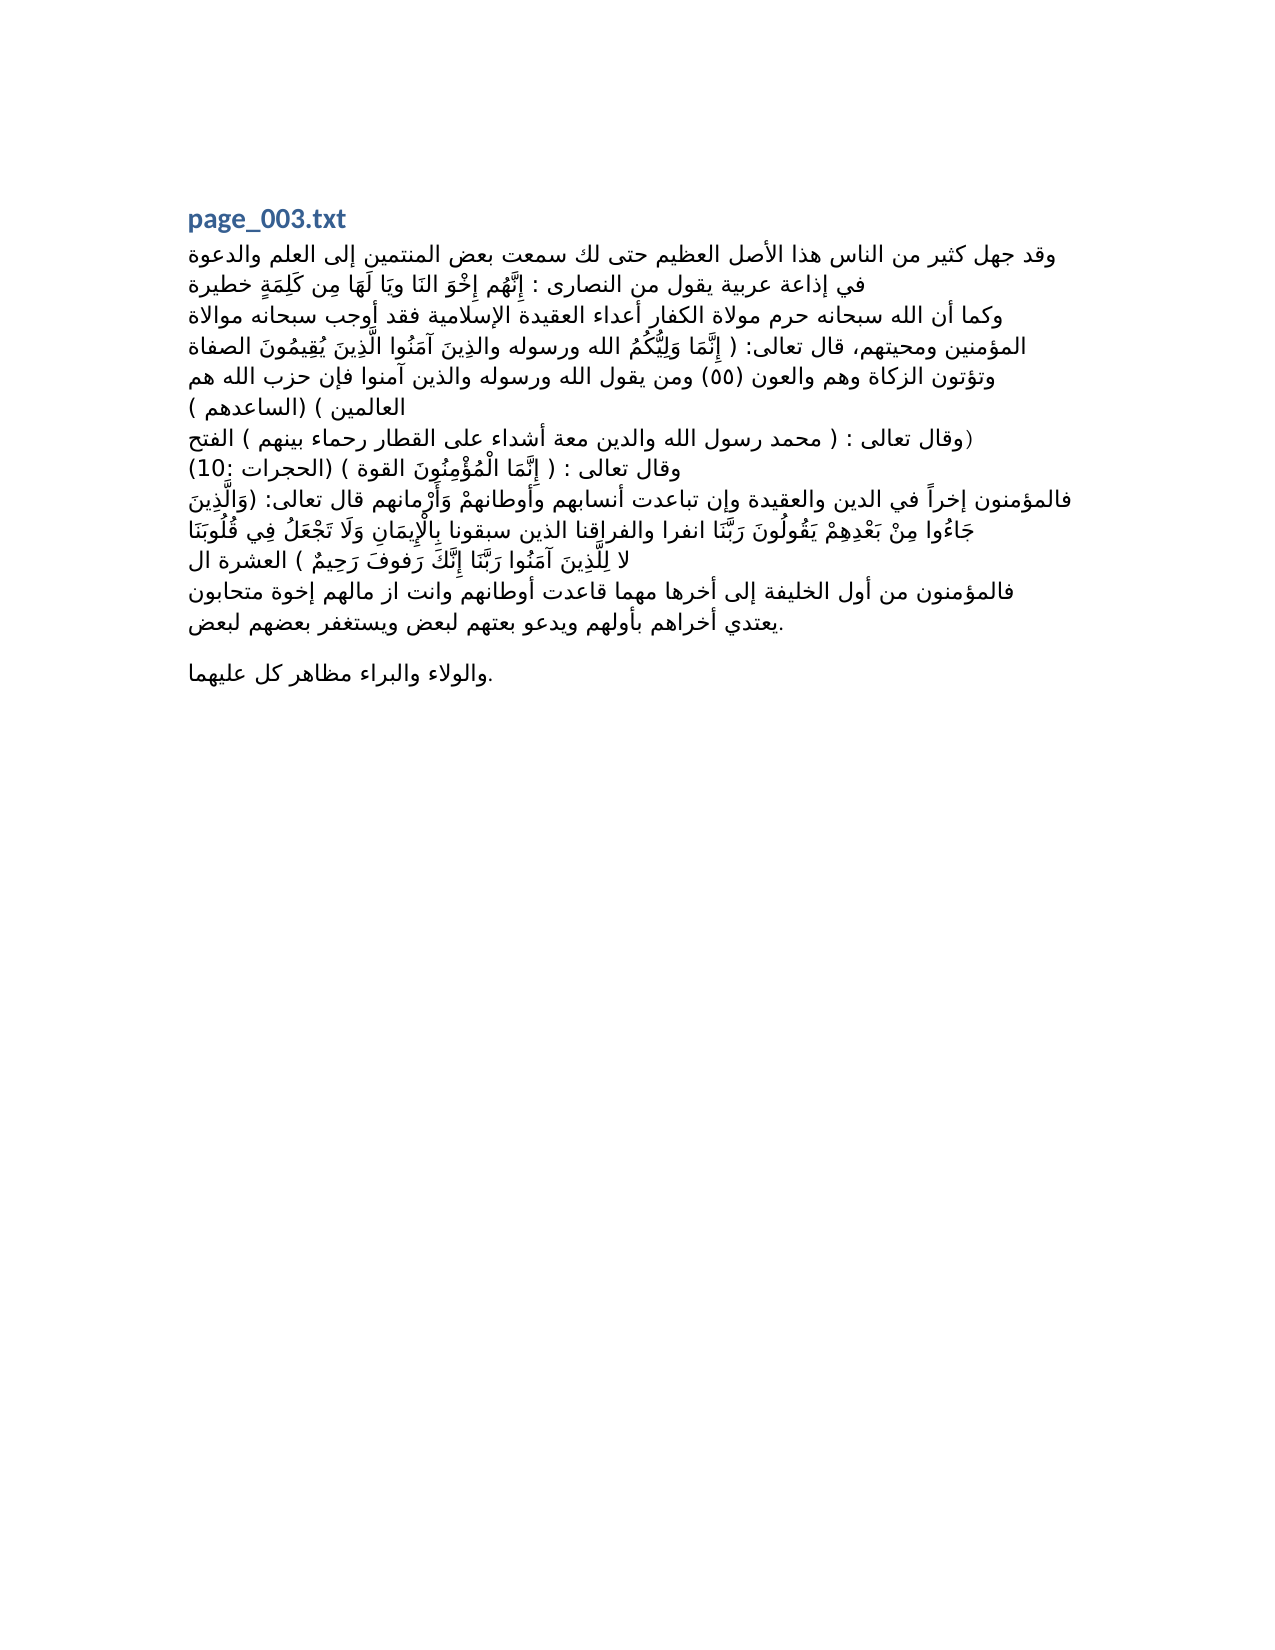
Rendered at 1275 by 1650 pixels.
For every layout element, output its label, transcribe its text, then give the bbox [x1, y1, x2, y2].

text وقد جهل كثير من الناس هذا الأصل العظيم حتى لك سمعت بعض المنتمين إلى العلم والدعوة في إذاعة عربية يقول من النصارى : إِنَّهُم إِخْوَ النَا ويَا لَهَا مِن كَلِمَةٍ خطيرة وكما أن الله سبحانه حرم مولاة الكفار أعداء العقيدة الإسلامية فقد أوجب سبحانه موالاة المؤمنين ومحيتهم، قال تعالى: ( إِنَّمَا وَلِيُّكُمُ الله ورسوله والذِينَ آمَنُوا الَّذِينَ يُقِيمُونَ الصفاة وتؤتون الزكاة وهم والعون (٥٥) ومن يقول الله ورسوله والذين آمنوا فإن حزب الله هم العالمين ) (الساعدهم ) وقال تعالى : ( محمد رسول الله والدين معة أشداء على القطار رحماء بينهم ) الفتح) وقال تعالى : ( إِنَّمَا الْمُؤْمِنُونَ القوة ) (الحجرات :10) فالمؤمنون إخراً في الدين والعقيدة وإن تباعدت أنسابهم وأوطانهمْ وَأَرْمانهم قال تعالى: (وَالَّذِينَ جَاءُوا مِنْ بَعْدِهِمْ يَقُولُونَ رَبَّنَا انفرا والفراقنا الذين سبقونا بِالْإِيمَانِ وَلَا تَجْعَلُ فِي قُلُوبَنَا لا لِلَّذِينَ آمَنُوا رَبَّنَا إِنَّكَ رَفوفَ رَحِيمٌ ) العشرة ال فالمؤمنون من أول الخليفة إلى أخرها مهما قاعدت أوطانهم وانت از مالهم إخوة متحابون يعتدي أخراهم بأولهم ويدعو بعتهم لبعض ويستغفر بعضهم لبعض. [187, 241, 1087, 636]
subtitle page_003.txt [187, 200, 1087, 236]
text والولاء والبراء مظاهر كل عليهما. [187, 661, 1087, 687]
